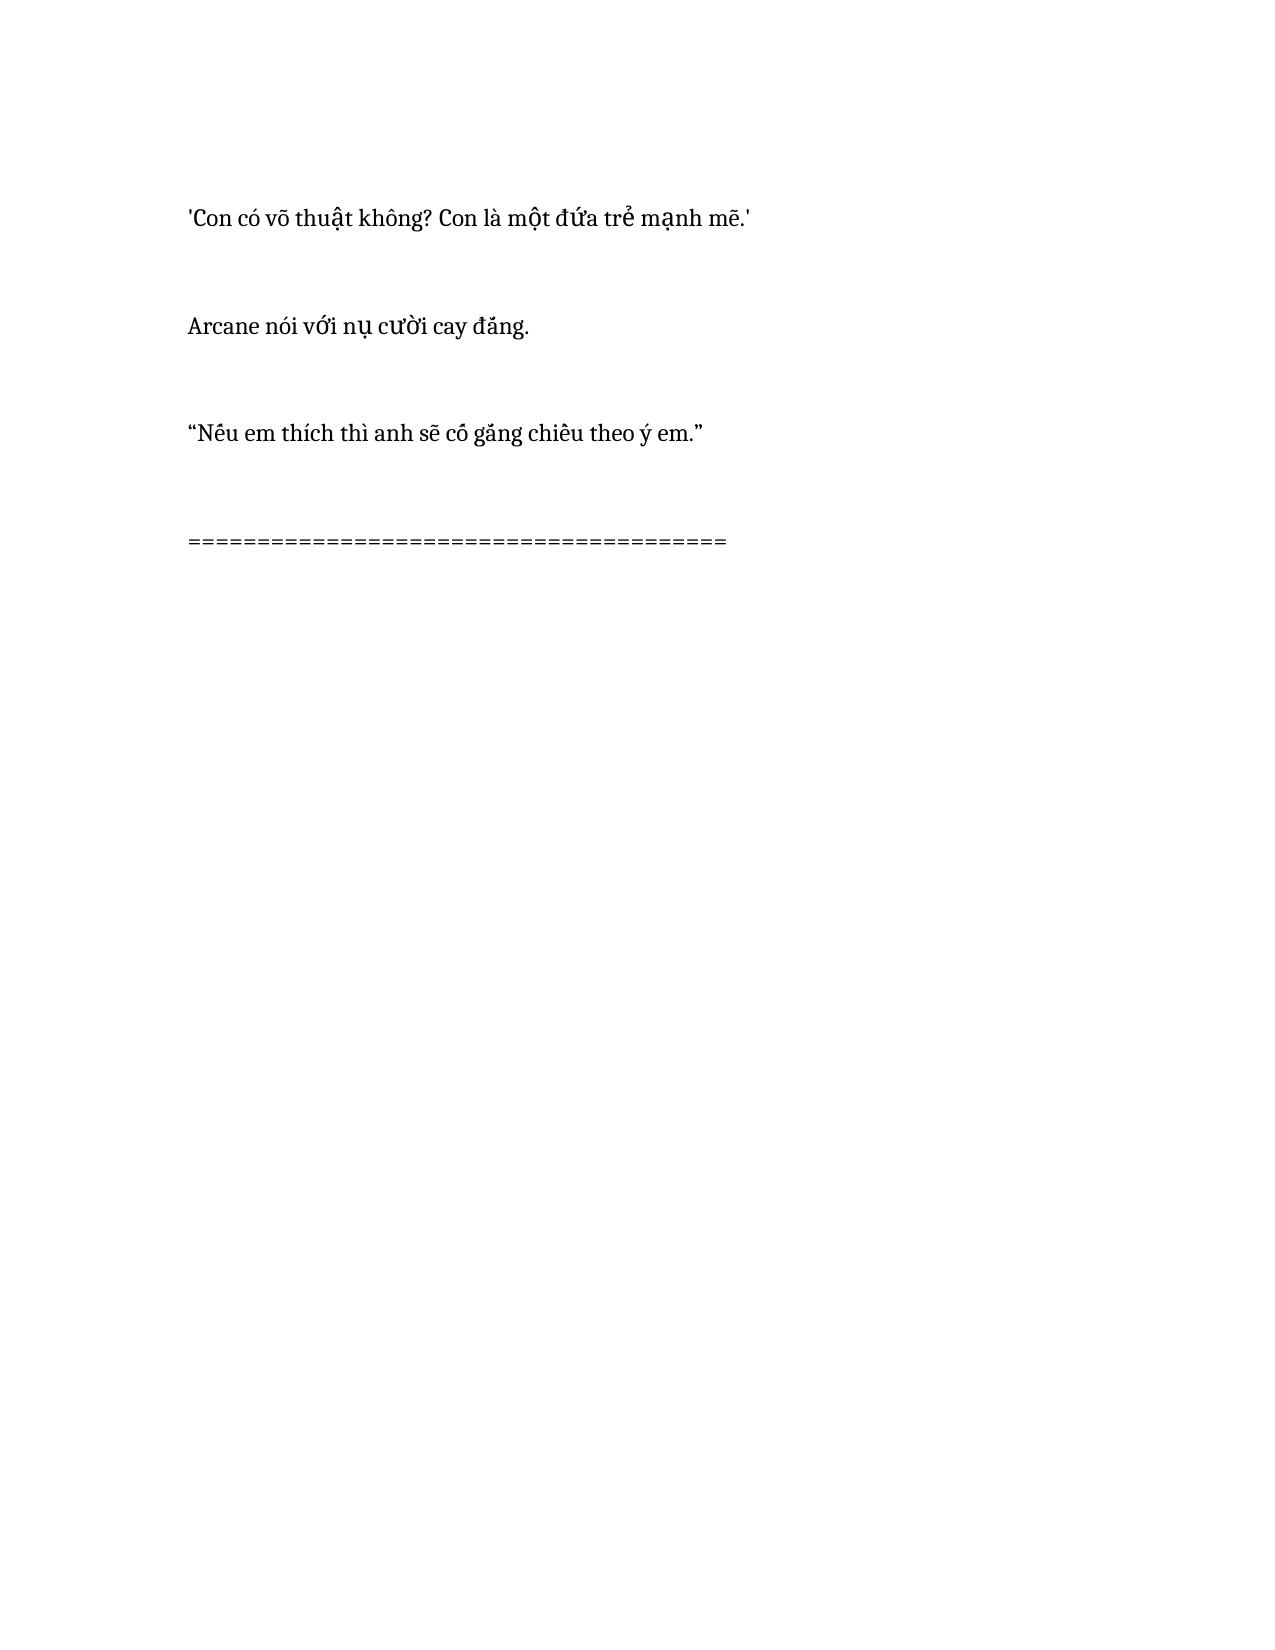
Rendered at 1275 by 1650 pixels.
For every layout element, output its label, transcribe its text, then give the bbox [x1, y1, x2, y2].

text ======================================= [187, 527, 1087, 556]
text 'Con có võ thuật không? Con là một đứa trẻ mạnh mẽ.' [187, 204, 1087, 233]
text “Nếu em thích thì anh sẽ cố gắng chiều theo ý em.” [187, 419, 1087, 448]
text Arcane nói với nụ cười cay đắng. [187, 312, 1087, 340]
